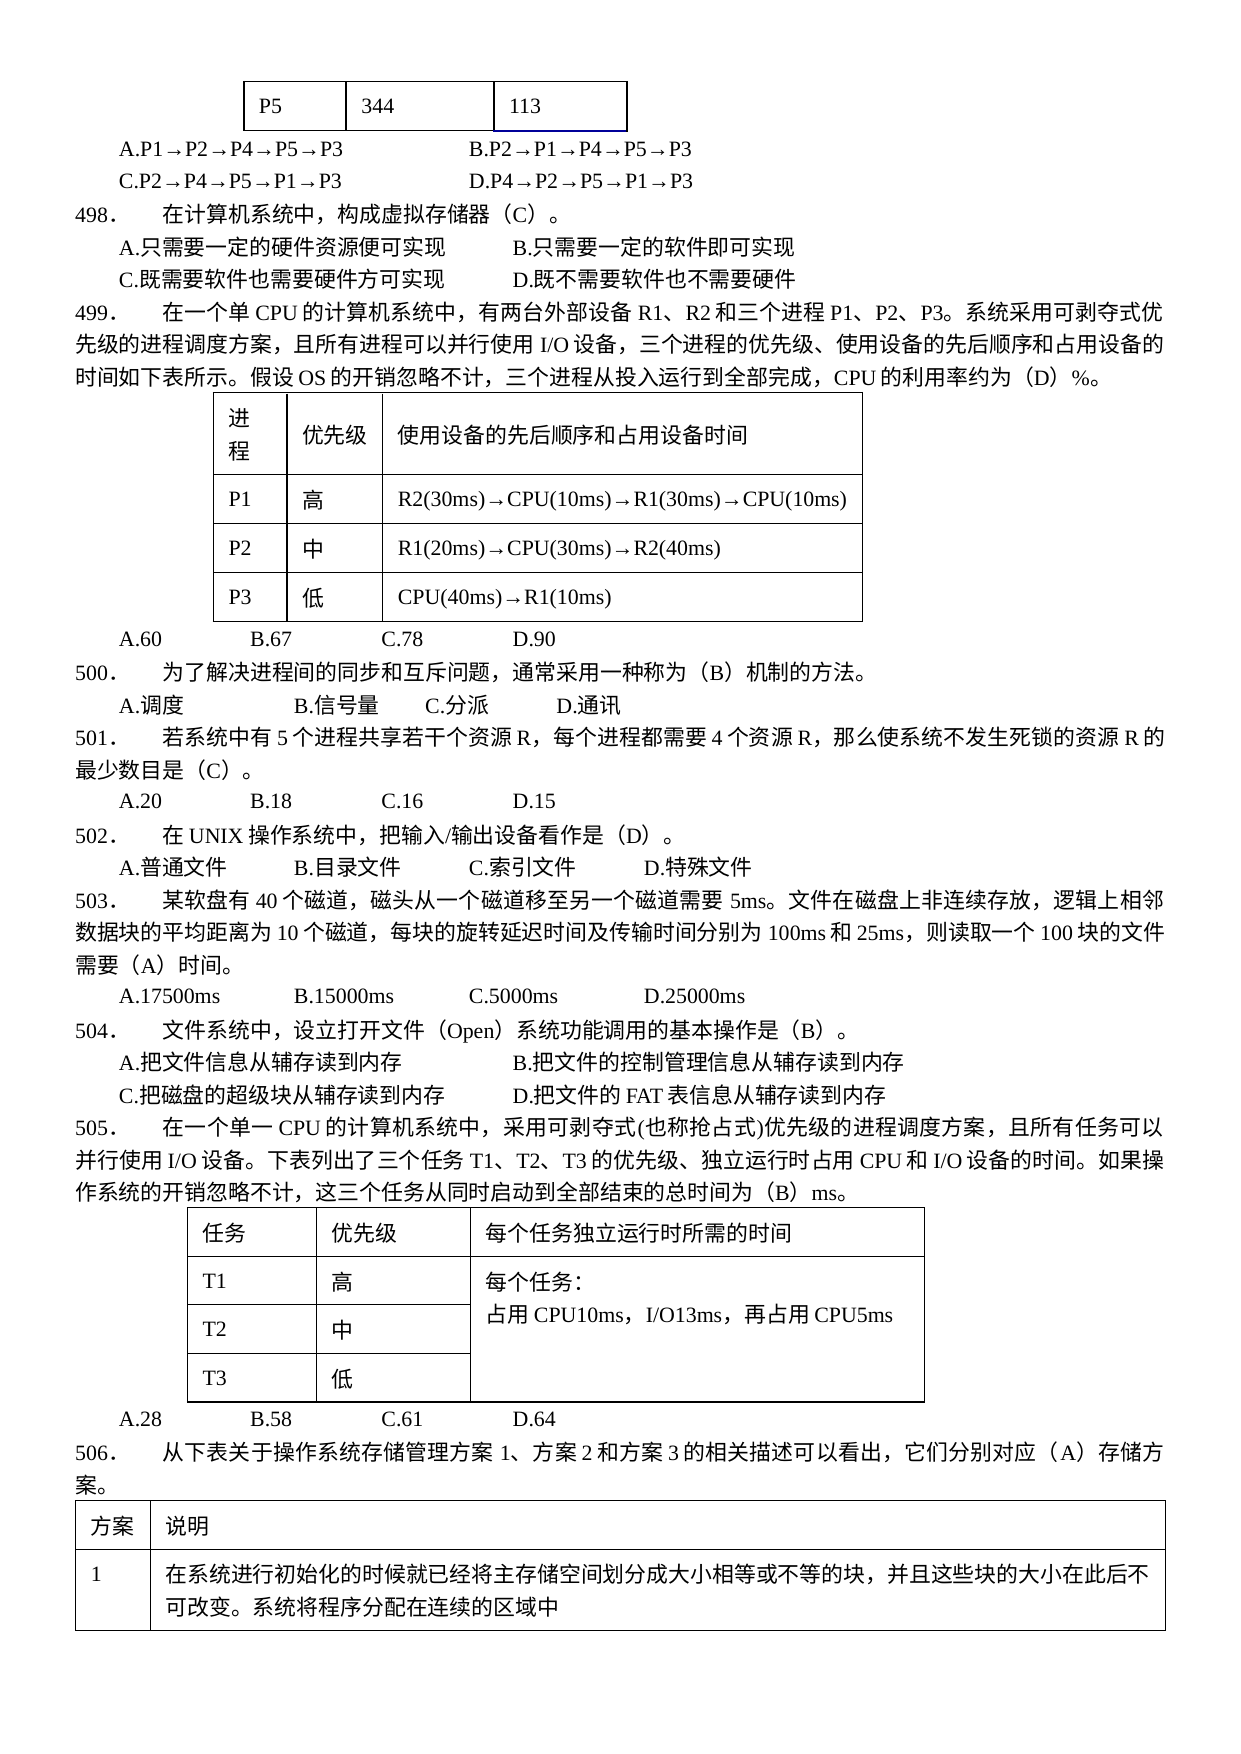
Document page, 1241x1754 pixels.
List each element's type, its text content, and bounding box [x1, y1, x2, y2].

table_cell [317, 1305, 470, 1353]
list 在一个单CPU的计算机系统中，有两台外部设备R1、R2和三个进程P1、P2、P3。系统采用可剥夺式优先级的进程调度方案，且所有进程可以并行使用I/O设备，三个进程的优先级、使用设备的先后顺序和占用设备的时间如下表所示。假设OS的开销忽略不计，三个进程从投入运行到全部完成，CPU的利用率约为（D）%。 [75, 294, 1165, 392]
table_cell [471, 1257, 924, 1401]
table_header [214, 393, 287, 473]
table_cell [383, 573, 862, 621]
list 为了解决进程间的同步和互斥问题，通常采用一种称为（B）机制的方法。 [75, 655, 1165, 687]
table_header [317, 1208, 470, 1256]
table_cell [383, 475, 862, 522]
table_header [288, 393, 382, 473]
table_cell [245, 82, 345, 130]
text A.P1→P2→P4→P5→P3 B.P2→P1→P4→P5→P3 [75, 132, 1165, 164]
list 若系统中有5个进程共享若干个资源R，每个进程都需要4个资源R，那么使系统不发生死锁的资源R的最少数目是（C）。 [75, 720, 1165, 785]
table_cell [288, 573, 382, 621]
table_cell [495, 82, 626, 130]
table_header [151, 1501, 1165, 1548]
text A.只需要一定的硬件资源便可实现 B.只需要一定的软件即可实现 [75, 229, 1165, 262]
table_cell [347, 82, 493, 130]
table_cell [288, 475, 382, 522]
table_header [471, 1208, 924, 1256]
text C.P2→P4→P5→P1→P3 D.P4→P2→P5→P1→P3 [75, 164, 1165, 197]
text C.既需要软件也需要硬件方可实现 D.既不需要软件也不需要硬件 [75, 262, 1165, 294]
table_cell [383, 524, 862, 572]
list 从下表关于操作系统存储管理方案1、方案2和方案3的相关描述可以看出，它们分别对应（A）存储方案。 [75, 1435, 1165, 1500]
list 在UNIX操作系统中，把输入/输出设备看作是（D）。 [75, 817, 1165, 850]
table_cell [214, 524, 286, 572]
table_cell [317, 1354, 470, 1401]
text A.把文件信息从辅存读到内存 B.把文件的控制管理信息从辅存读到内存 [75, 1045, 1165, 1077]
text A.调度 B.信号量 C.分派 D.通讯 [75, 687, 1165, 720]
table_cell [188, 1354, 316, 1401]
list 某软盘有40个磁道，磁头从一个磁道移至另一个磁道需要5ms。文件在磁盘上非连续存放，逻辑上相邻数据块的平均距离为10个磁道，每块的旋转延迟时间及传输时间分别为100ms和25ms，则读取一个100块的文件需要（A）时间。 [75, 882, 1165, 980]
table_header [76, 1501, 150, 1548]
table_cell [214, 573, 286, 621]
text A.普通文件 B.目录文件 C.索引文件 D.特殊文件 [75, 850, 1165, 882]
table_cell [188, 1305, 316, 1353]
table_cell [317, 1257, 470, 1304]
text A.60 B.67 C.78 D.90 [75, 622, 1165, 655]
text C.把磁盘的超级块从辅存读到内存 D.把文件的FAT表信息从辅存读到内存 [75, 1077, 1165, 1110]
list 在计算机系统中，构成虚拟存储器（C）。 [75, 197, 1165, 229]
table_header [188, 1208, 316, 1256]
text A.17500ms B.15000ms C.5000ms D.25000ms [75, 980, 1165, 1012]
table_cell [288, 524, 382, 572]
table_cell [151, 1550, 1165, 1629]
list 在一个单一CPU的计算机系统中，采用可剥夺式(也称抢占式)优先级的进程调度方案，且所有任务可以并行使用I/O设备。下表列出了三个任务T1、T2、T3的优先级、独立运行时占用CPU和I/O设备的时间。如果操作系统的开销忽略不计，这三个任务从同时启动到全部结束的总时间为（B）ms。 [75, 1110, 1165, 1207]
list 文件系统中，设立打开文件（Open）系统功能调用的基本操作是（B）。 [75, 1012, 1165, 1045]
text A.28 B.58 C.61 D.64 [75, 1402, 1165, 1435]
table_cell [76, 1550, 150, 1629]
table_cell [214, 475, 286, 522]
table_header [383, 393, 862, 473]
text A.20 B.18 C.16 D.15 [75, 785, 1165, 817]
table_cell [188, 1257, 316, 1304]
